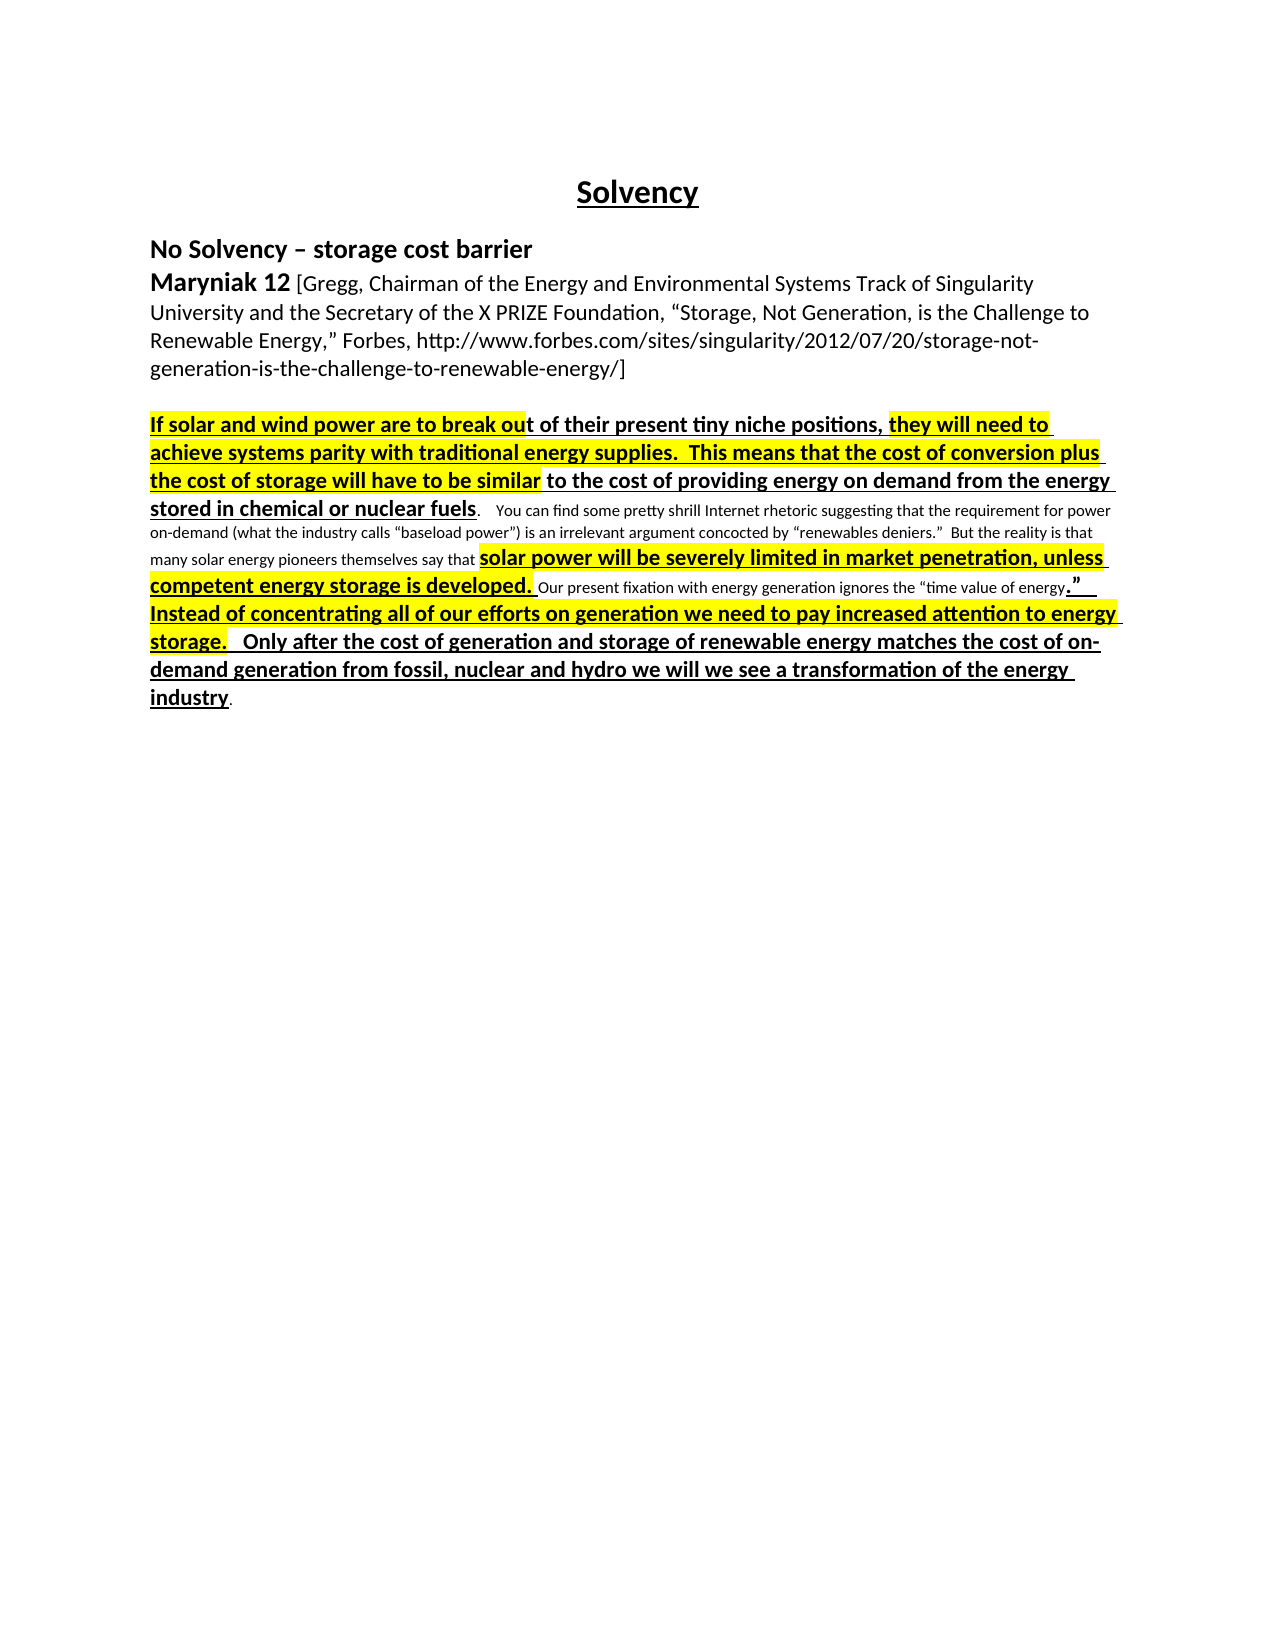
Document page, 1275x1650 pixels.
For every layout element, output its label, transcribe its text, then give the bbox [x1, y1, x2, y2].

subtitle Solvency [150, 171, 1125, 212]
text Maryniak 12 [Gregg, Chairman of the Energy and Environmental Systems Track of Singularity University and the Secretary of the X PRIZE Foundation, “Storage, Not Generation, is the Challenge to Renewable Energy,” Forbes, http://www.forbes.com/sites/singularity/2012/07/20/storage-not-generation-is-the-challenge-to-renewable-energy/] [150, 265, 1125, 382]
text If solar and wind power are to break out of their present tiny niche positions, they will need to achieve systems parity with traditional energy supplies. This means that the cost of conversion plus the cost of storage will have to be similar to the cost of providing energy on demand from the energy stored in chemical or nuclear fuels. You can find some pretty shrill Internet rhetoric suggesting that the requirement for power on-demand (what the industry calls “baseload power”) is an irrelevant argument concocted by “renewables deniers.” But the reality is that many solar energy pioneers themselves say that solar power will be severely limited in market penetration, unless competent energy storage is developed. Our present fixation with energy generation ignores the “time value of energy.” Instead of concentrating all of our efforts on generation we need to pay increased attention to energy storage. Only after the cost of generation and storage of renewable energy matches the cost of on-demand generation from fossil, nuclear and hydro we will we see a transformation of the energy industry. [150, 411, 1125, 711]
subtitle No Solvency – storage cost barrier [150, 232, 1125, 265]
